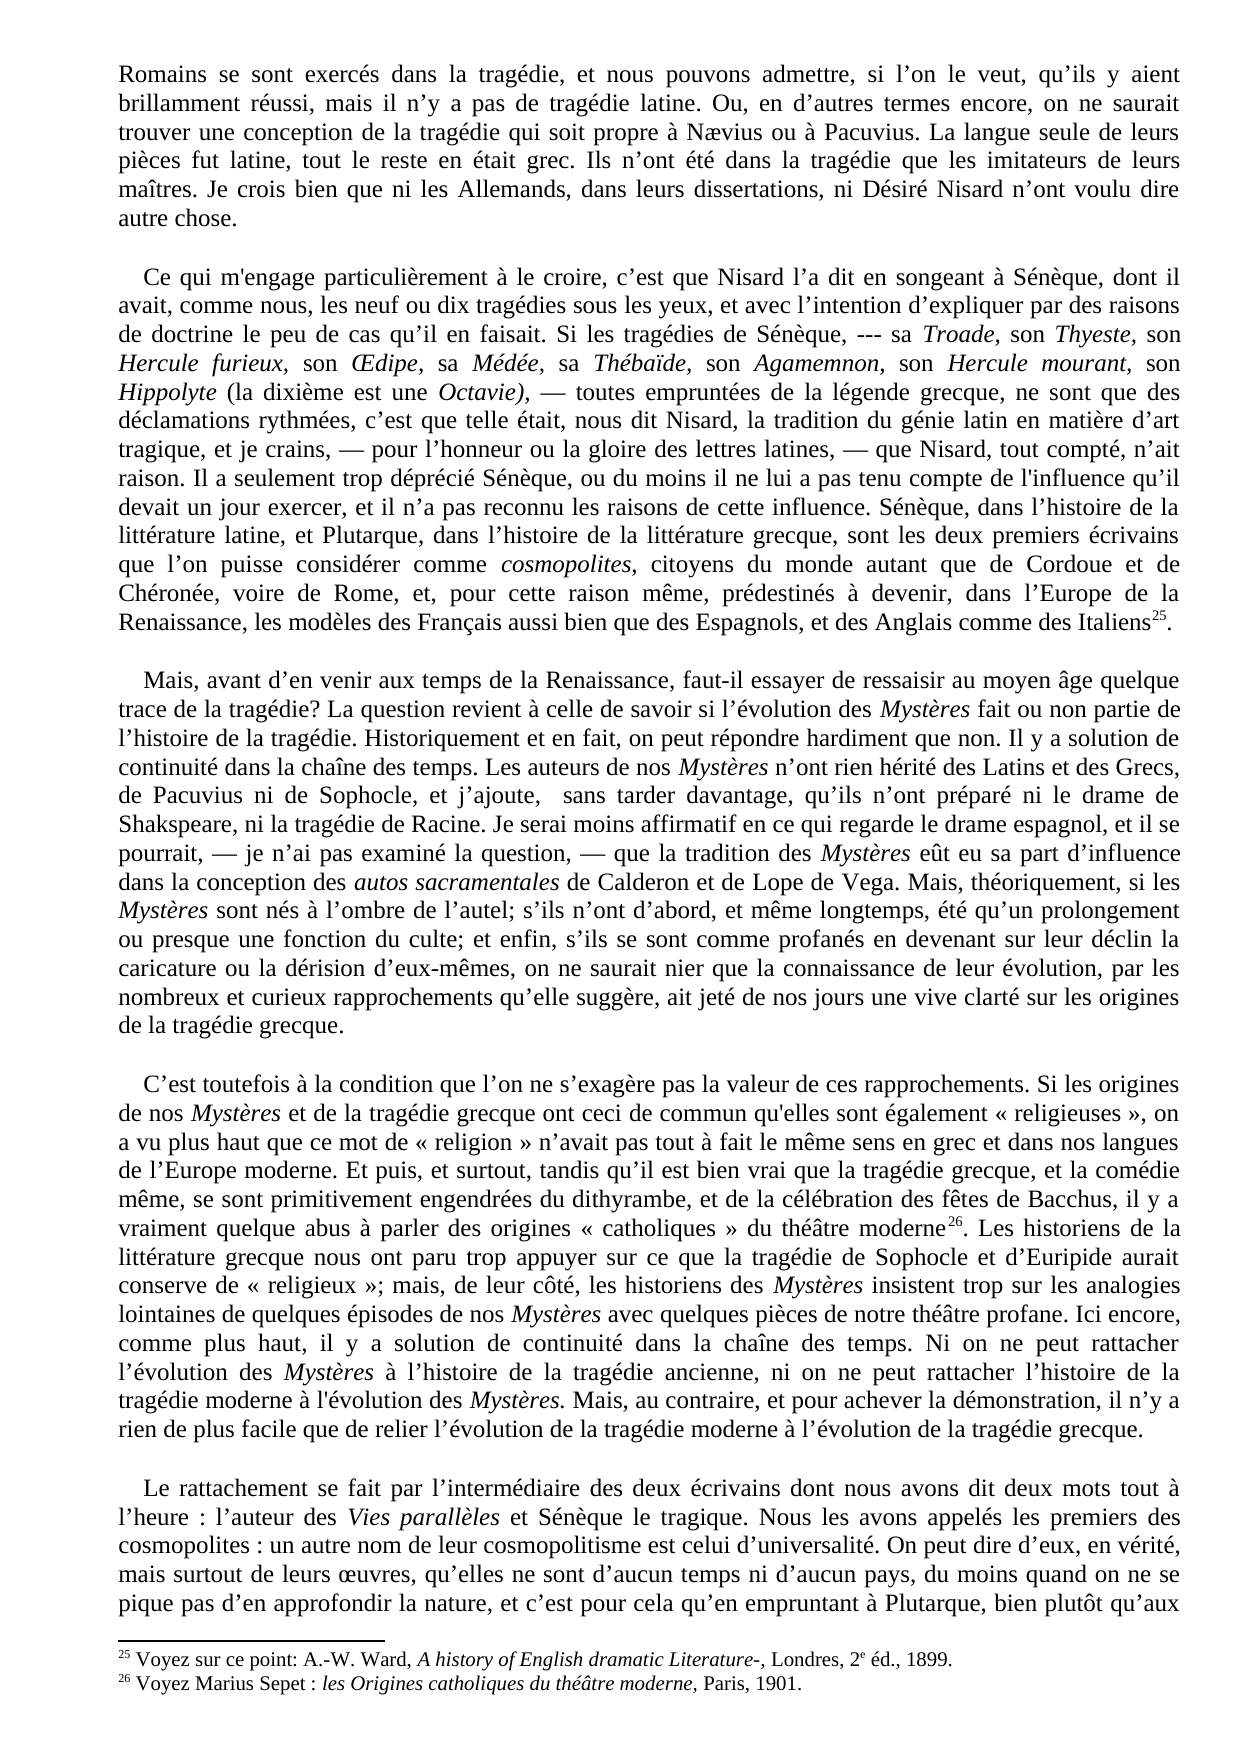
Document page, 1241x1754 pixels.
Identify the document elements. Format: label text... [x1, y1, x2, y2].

text Mais, avant d’en venir aux temps de la Renaissance, faut-il essayer de ressaisir au moyen âge quelque trace de la tragédie? La question revient à celle de savoir si l’évolution des Mystères fait ou non partie de l’histoire de la tragédie. Historiquement et en fait, on peut répondre hardiment que non. Il y a solution de continuité dans la chaîne des temps. Les auteurs de nos Mystères n’ont rien hérité des Latins et des Grecs, de Pacuvius ni de Sophocle, et j’ajoute, sans tarder davantage, qu’ils n’ont préparé ni le drame de Shakspeare, ni la tragédie de Racine. Je serai moins affirmatif en ce qui regarde le drame espagnol, et il se pourrait, — je n’ai pas examiné la question, — que la tradition des Mystères eût eu sa part d’influence dans la conception des autos sacramentales de Calderon et de Lope de Vega. Mais, théoriquement, si les Mystères sont nés à l’ombre de l’autel; s’ils n’ont d’abord, et même longtemps, été qu’un prolongement ou presque une fonction du culte; et enfin, s’ils se sont comme profanés en devenant sur leur déclin la caricature ou la dérision d’eux-mêmes, on ne saurait nier que la connaissance de leur évolution, par les nombreux et curieux rapprochements qu’elle suggère, ait jeté de nos jours une vive clarté sur les origines de la tragédie grecque. [118, 665, 1181, 1039]
text Ce qui m'engage particulièrement à le croire, c’est que Nisard l’a dit en songeant à Sénèque, dont il avait, comme nous, les neuf ou dix tragédies sous les yeux, et avec l’intention d’expliquer par des raisons de doctrine le peu de cas qu’il en faisait. Si les tragédies de Sénèque, --- sa Troade, son Thyeste, son Hercule furieux, son Œdipe, sa Médée, sa Thébaïde, son Agamemnon, son Hercule mourant, son Hippolyte (la dixième est une Octavie), — toutes empruntées de la légende grecque, ne sont que des déclamations rythmées, c’est que telle était, nous dit Nisard, la tradition du génie latin en matière d’art tragique, et je crains, — pour l’honneur ou la gloire des lettres latines, — que Nisard, tout compté, n’ait raison. Il a seulement trop déprécié Sénèque, ou du moins il ne lui a pas tenu compte de l'influence qu’il devait un jour exercer, et il n’a pas reconnu les raisons de cette influence. Sénèque, dans l’histoire de la littérature latine, et Plutarque, dans l’histoire de la littérature grecque, sont les deux premiers écrivains que l’on puisse considérer comme cosmopolites, citoyens du monde autant que de Cordoue et de Chéronée, voire de Rome, et, pour cette raison même, prédestinés à devenir, dans l’Europe de la Renaissance, les modèles des Français aussi bien que des Espagnols, et des Anglais comme des Italiens. [118, 262, 1181, 635]
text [118, 1473, 1181, 1617]
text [118, 59, 1181, 232]
text C’est toutefois à la condition que l’on ne s’exagère pas la valeur de ces rapprochements. Si les origines de nos Mystères et de la tragédie grecque ont ceci de commun qu'elles sont également « religieuses », on a vu plus haut que ce mot de « religion » n’avait pas tout à fait le même sens en grec et dans nos langues de l’Europe moderne. Et puis, et surtout, tandis qu’il est bien vrai que la tragédie grecque, et la comédie même, se sont primitivement engendrées du dithyrambe, et de la célébration des fêtes de Bacchus, il y a vraiment quelque abus à parler des origines « catholiques » du théâtre moderne. Les historiens de la littérature grecque nous ont paru trop appuyer sur ce que la tragédie de Sophocle et d’Euripide aurait conserve de « religieux »; mais, de leur côté, les historiens des Mystères insistent trop sur les analogies lointaines de quelques épisodes de nos Mystères avec quelques pièces de notre théâtre profane. Ici encore, comme plus haut, il y a solution de continuité dans la chaîne des temps. Ni on ne peut rattacher l’évolution des Mystères à l’histoire de la tragédie ancienne, ni on ne peut rattacher l’histoire de la tragédie moderne à l'évolution des Mystères. Mais, au contraire, et pour achever la démonstration, il n’y a rien de plus facile que de relier l’évolution de la tragédie moderne à l’évolution de la tragédie grecque. [118, 1069, 1181, 1443]
